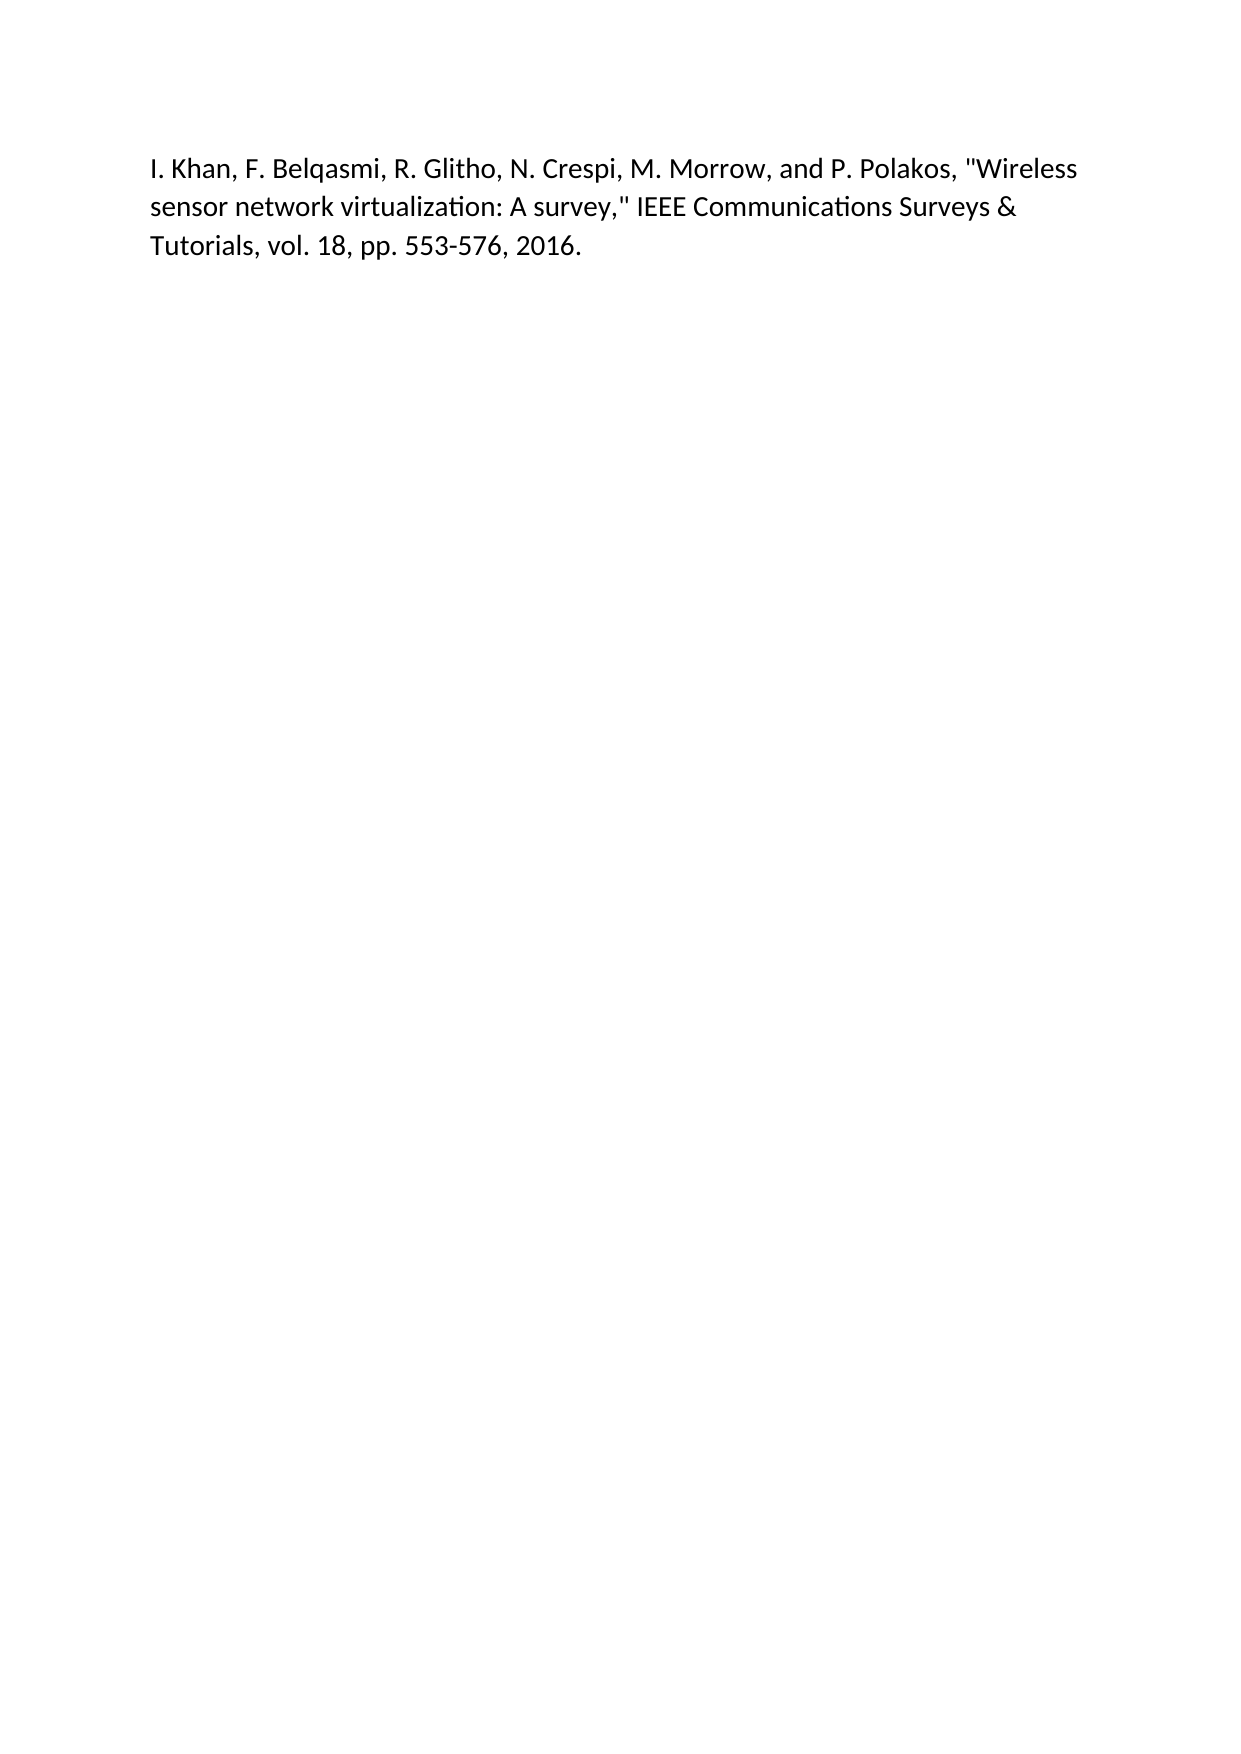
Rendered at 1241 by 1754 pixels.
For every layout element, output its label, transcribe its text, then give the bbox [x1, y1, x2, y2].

text I. Khan, F. Belqasmi, R. Glitho, N. Crespi, M. Morrow, and P. Polakos, "Wireless sensor network virtualization: A survey," IEEE Communications Surveys & Tutorials, vol. 18, pp. 553-576, 2016. [150, 150, 1090, 262]
